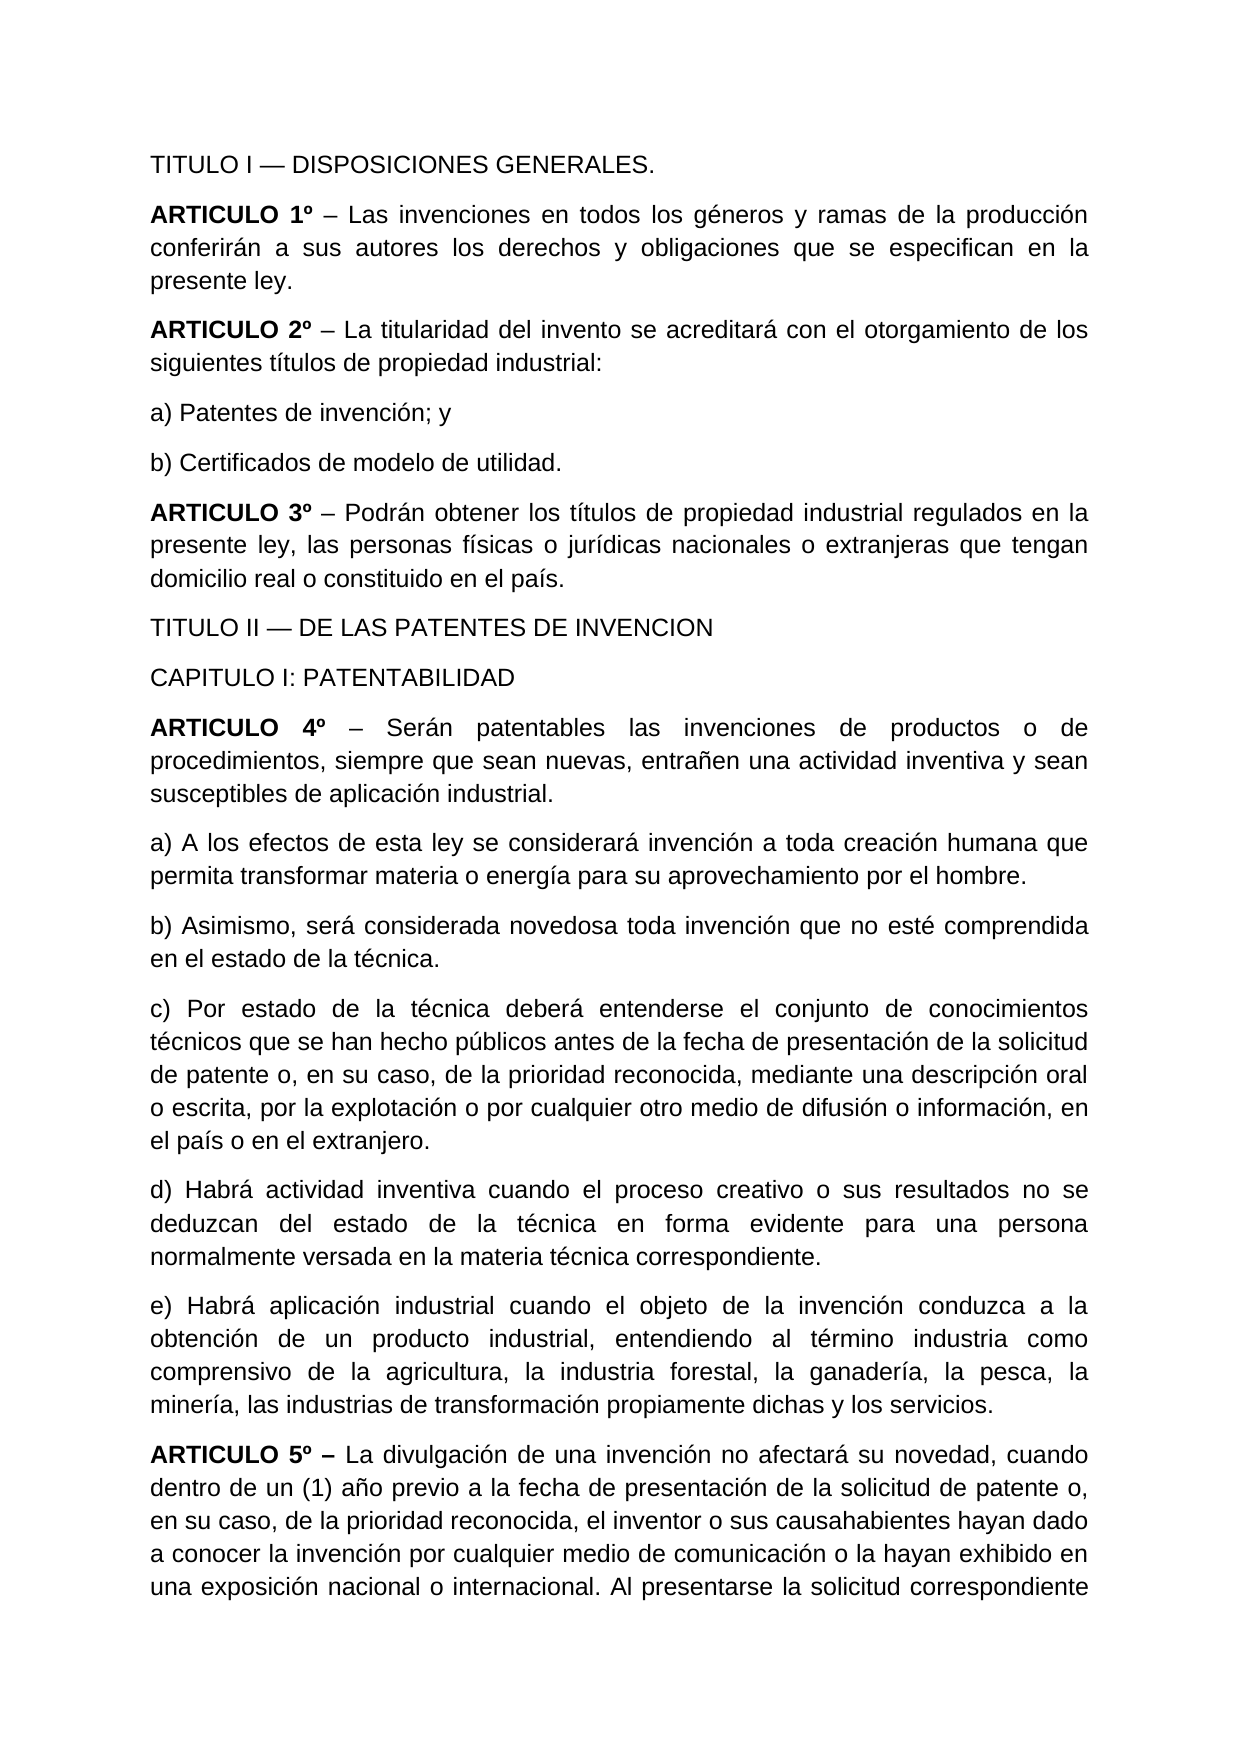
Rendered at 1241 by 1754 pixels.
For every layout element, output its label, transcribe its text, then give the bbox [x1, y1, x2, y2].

text CAPITULO I: PATENTABILIDAD [150, 663, 1090, 692]
text TITULO II — DE LAS PATENTES DE INVENCION [150, 613, 1090, 642]
text ARTICULO 1º – Las invenciones en todos los géneros y ramas de la producción conferirán a sus autores los derechos y obligaciones que se especifican en la presente ley. [150, 200, 1090, 294]
text ARTICULO 4º – Serán patentables las invenciones de productos o de procedimientos, siempre que sean nuevas, entrañen una actividad inventiva y sean susceptibles de aplicación industrial. [150, 713, 1090, 807]
text ARTICULO 2º – La titularidad del invento se acreditará con el otorgamiento de los siguientes títulos de propiedad industrial: [150, 315, 1090, 377]
text b) Certificados de modelo de utilidad. [150, 448, 1090, 477]
text a) Patentes de invención; y [150, 398, 1090, 427]
text ARTICULO 3º – Podrán obtener los títulos de propiedad industrial regulados en la presente ley, las personas físicas o jurídicas nacionales o extranjeras que tengan domicilio real o constituido en el país. [150, 497, 1090, 592]
text d) Habrá actividad inventiva cuando el proceso creativo o sus resultados no se deduzcan del estado de la técnica en forma evidente para una persona normalmente versada en la materia técnica correspondiente. [150, 1176, 1090, 1270]
text b) Asimismo, será considerada novedosa toda invención que no esté comprendida en el estado de la técnica. [150, 911, 1090, 973]
text c) Por estado de la técnica deberá entenderse el conjunto de conocimientos técnicos que se han hecho públicos antes de la fecha de presentación de la solicitud de patente o, en su caso, de la prioridad reconocida, mediante una descripción oral o escrita, por la explotación o por cualquier otro medio de difusión o información, en el país o en el extranjero. [150, 994, 1090, 1154]
text e) Habrá aplicación industrial cuando el objeto de la invención conduzca a la obtención de un producto industrial, entendiendo al término industria como comprensivo de la agricultura, la industria forestal, la ganadería, la pesca, la minería, las industrias de transformación propiamente dichas y los servicios. [150, 1291, 1090, 1419]
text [150, 1440, 1090, 1601]
text TITULO I — DISPOSICIONES GENERALES. [150, 150, 1090, 179]
text a) A los efectos de esta ley se considerará invención a toda creación humana que permita transformar materia o energía para su aprovechamiento por el hombre. [150, 828, 1090, 890]
